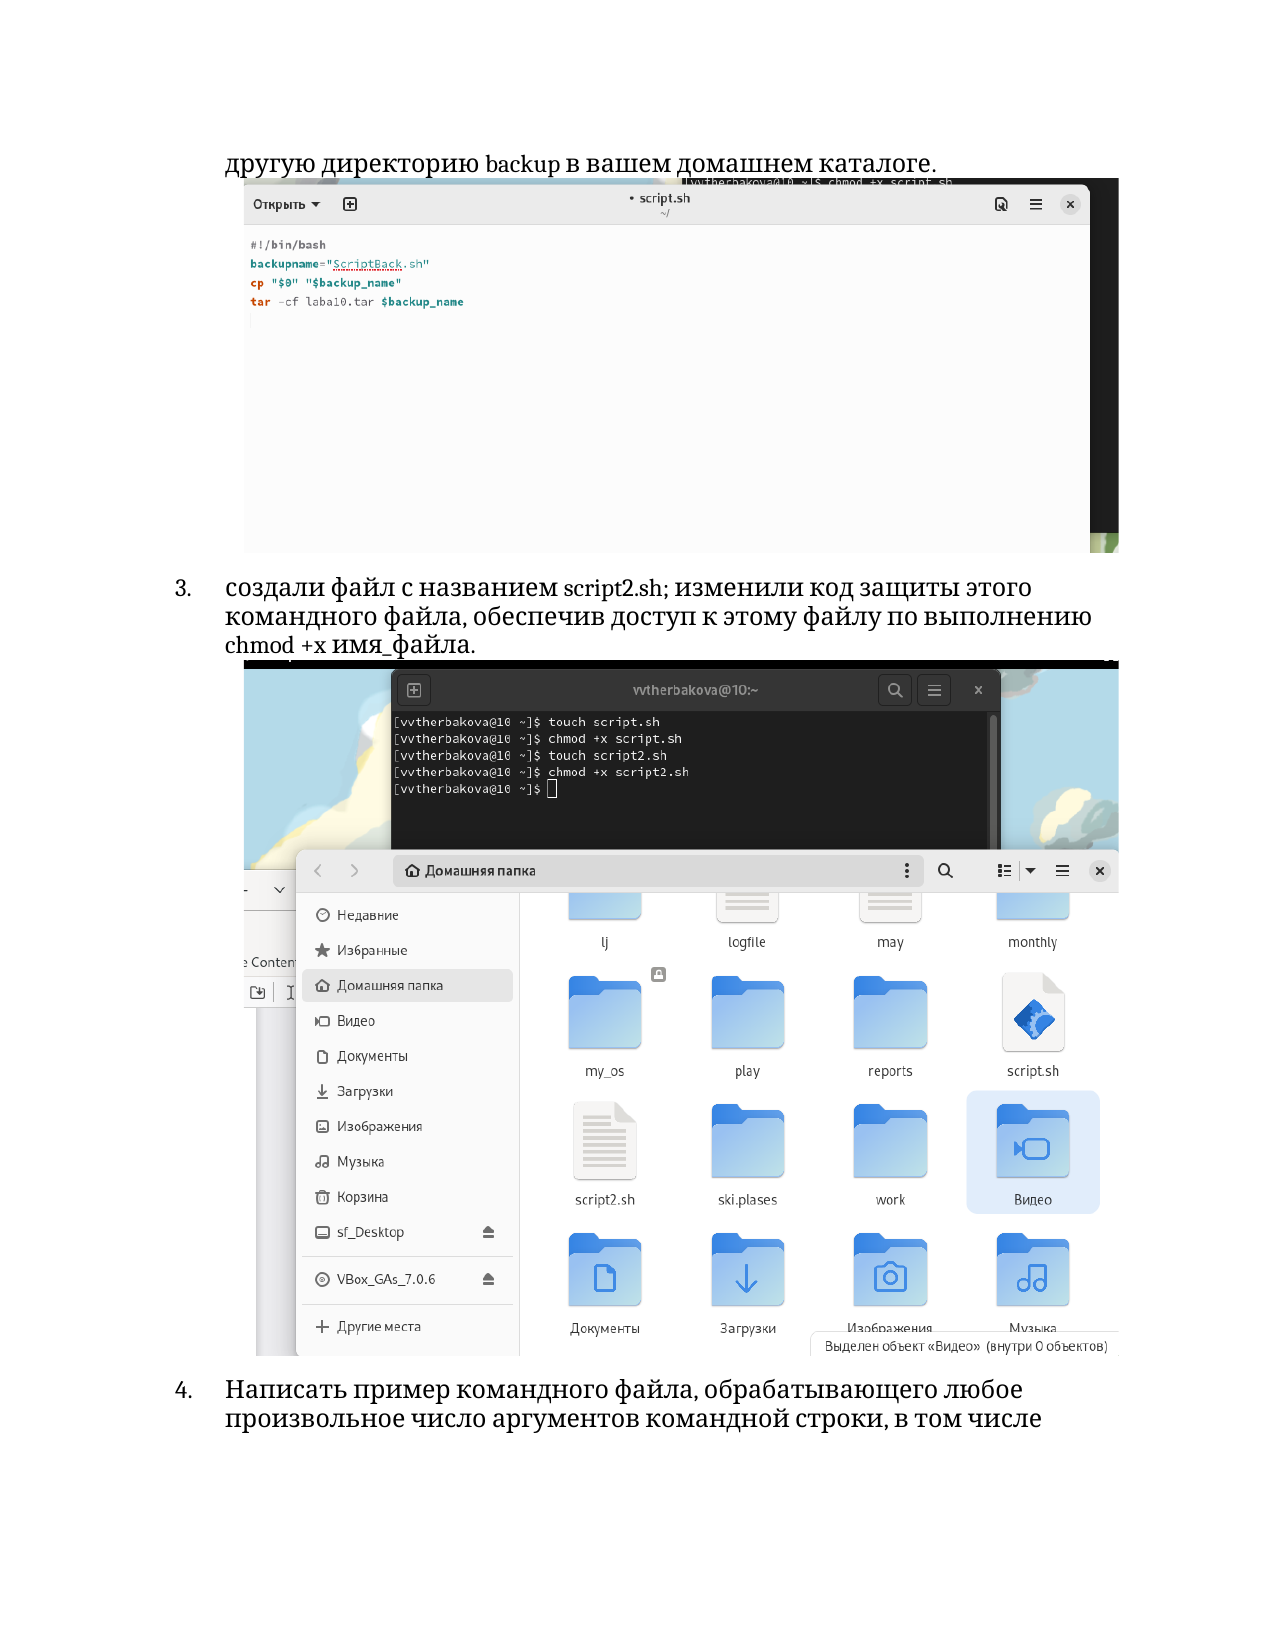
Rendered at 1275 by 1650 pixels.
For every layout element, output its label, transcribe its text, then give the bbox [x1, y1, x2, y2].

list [175, 150, 1125, 553]
picture [243, 660, 1119, 1356]
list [175, 1376, 1125, 1434]
picture [243, 178, 1119, 553]
